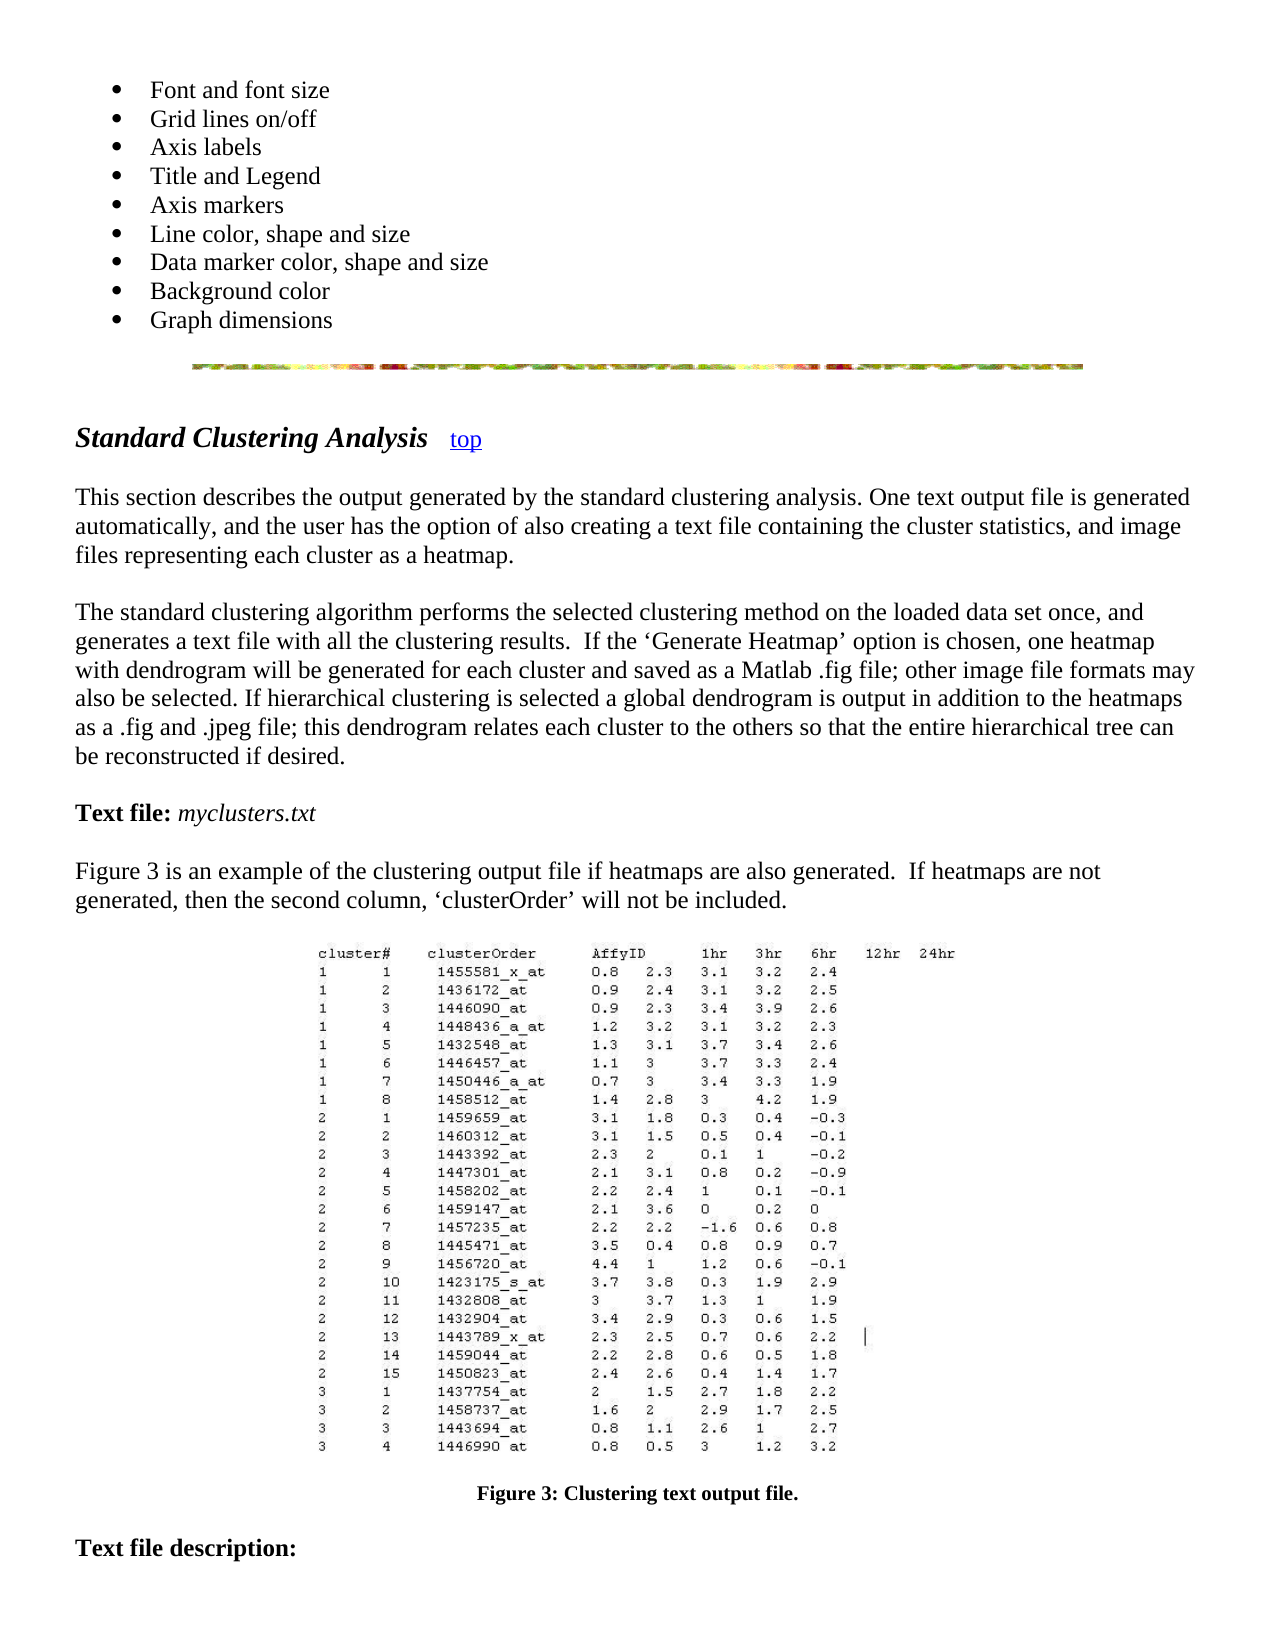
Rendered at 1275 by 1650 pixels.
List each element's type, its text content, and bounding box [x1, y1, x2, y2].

text The standard clustering algorithm performs the selected clustering method on the loaded data set once, and generates a text file with all the clustering results. If the ‘Generate Heatmap’ option is chosen, one heatmap with dendrogram will be generated for each cluster and saved as a Matlab .fig file; other image file formats may also be selected. If hierarchical clustering is selected a global dendrogram is output in addition to the heatmaps as a .fig and .jpeg file; this dendrogram relates each cluster to the others so that the entire hierarchical tree can be reconstructed if desired. [75, 597, 1200, 770]
list Graph dimensions [112, 305, 1200, 334]
list Background color [112, 276, 1200, 305]
text Text file description: [75, 1533, 1200, 1562]
list Line color, shape and size [112, 219, 1200, 247]
text Figure 3 is an example of the clustering output file if heatmaps are also generated. If heatmaps are not generated, then the second column, ‘clusterOrder’ will not be included. [75, 856, 1200, 913]
text Standard Clustering Analysis top [75, 420, 1200, 453]
text Text file: myclusters.txt [75, 798, 1200, 827]
picture [192, 362, 1083, 371]
list Title and Legend [112, 161, 1200, 190]
list Axis markers [112, 190, 1200, 219]
picture [309, 942, 966, 1452]
list Axis labels [112, 132, 1200, 161]
list Grid lines on/off [112, 104, 1200, 132]
text This section describes the output generated by the standard clustering analysis. One text output file is generated automatically, and the user has the option of also creating a text file containing the cluster statistics, and image files representing each cluster as a heatmap. [75, 482, 1200, 568]
list Data marker color, shape and size [112, 247, 1200, 276]
list Font and font size [112, 75, 1200, 104]
text Figure 3: Clustering text output file. [75, 1480, 1200, 1504]
